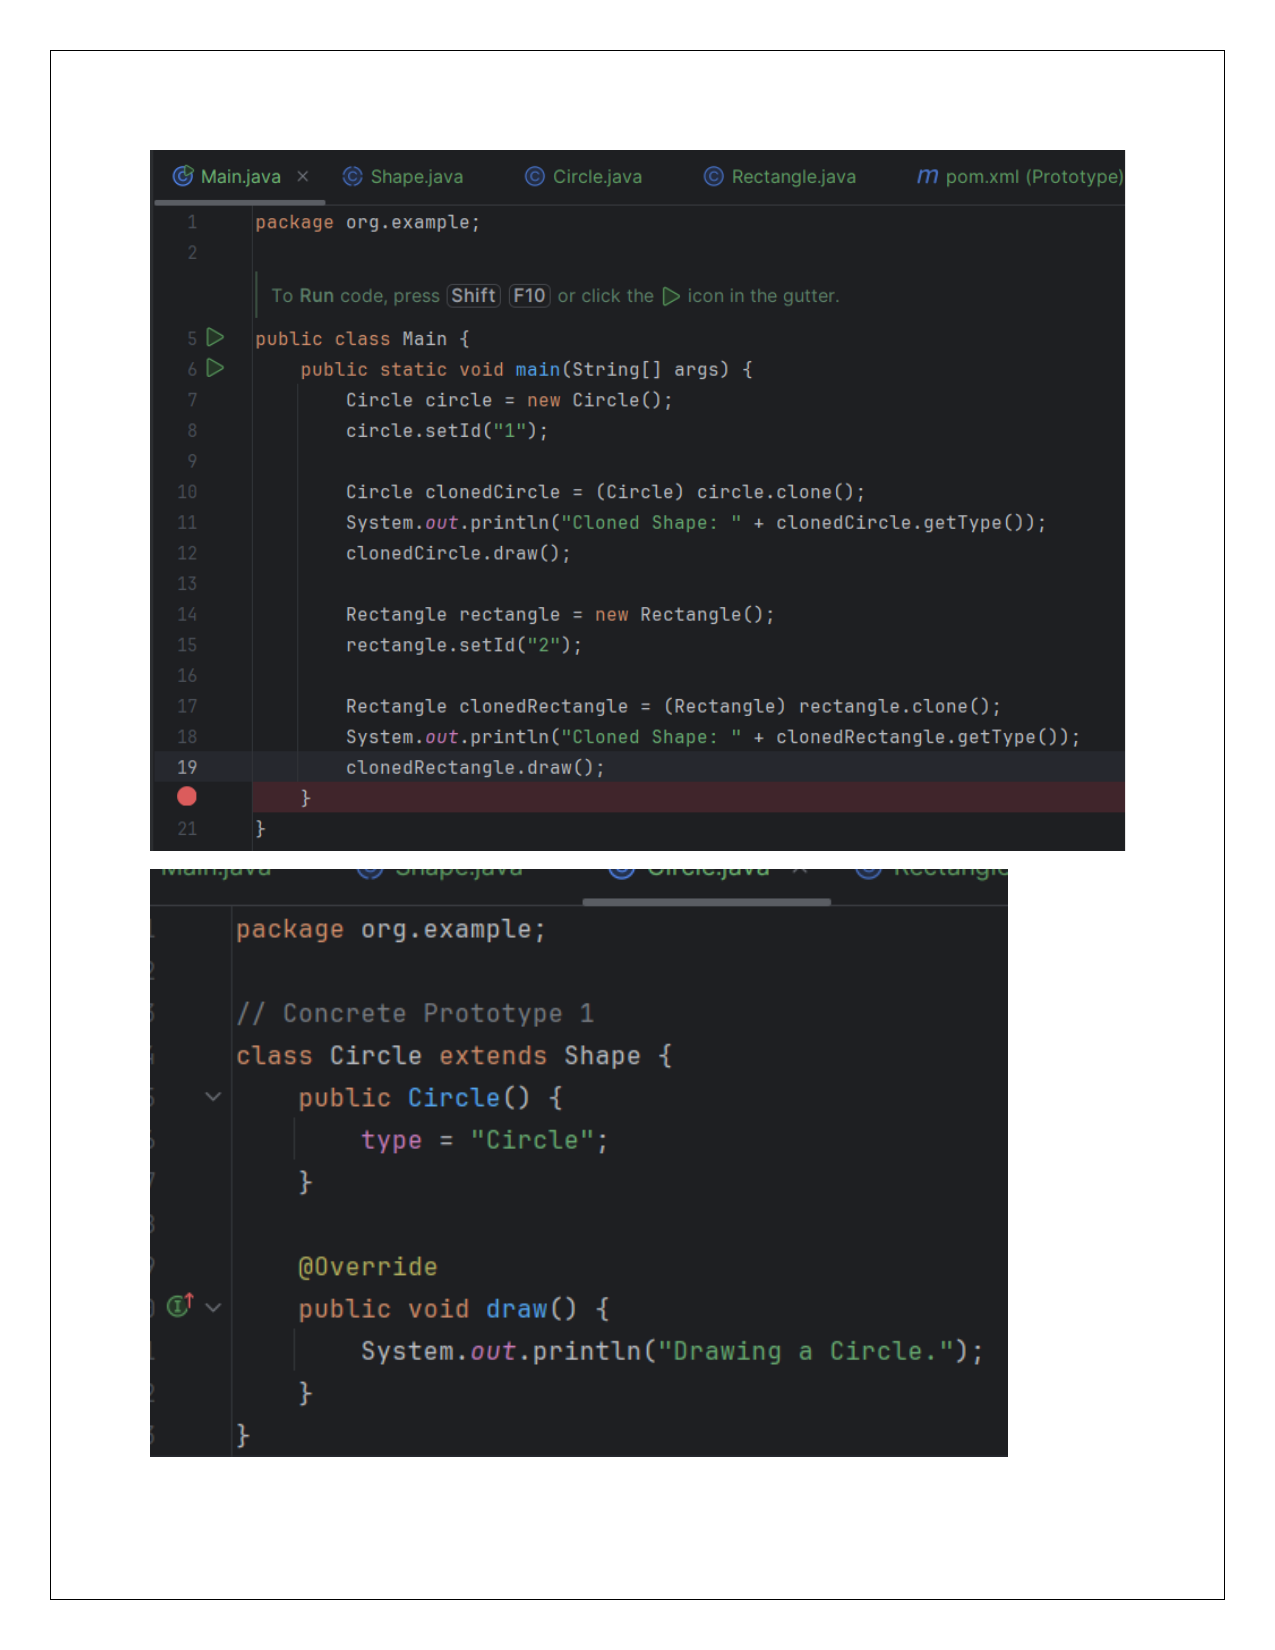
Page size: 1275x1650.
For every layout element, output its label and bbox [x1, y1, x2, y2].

picture [150, 150, 1125, 851]
picture [150, 869, 1008, 1457]
